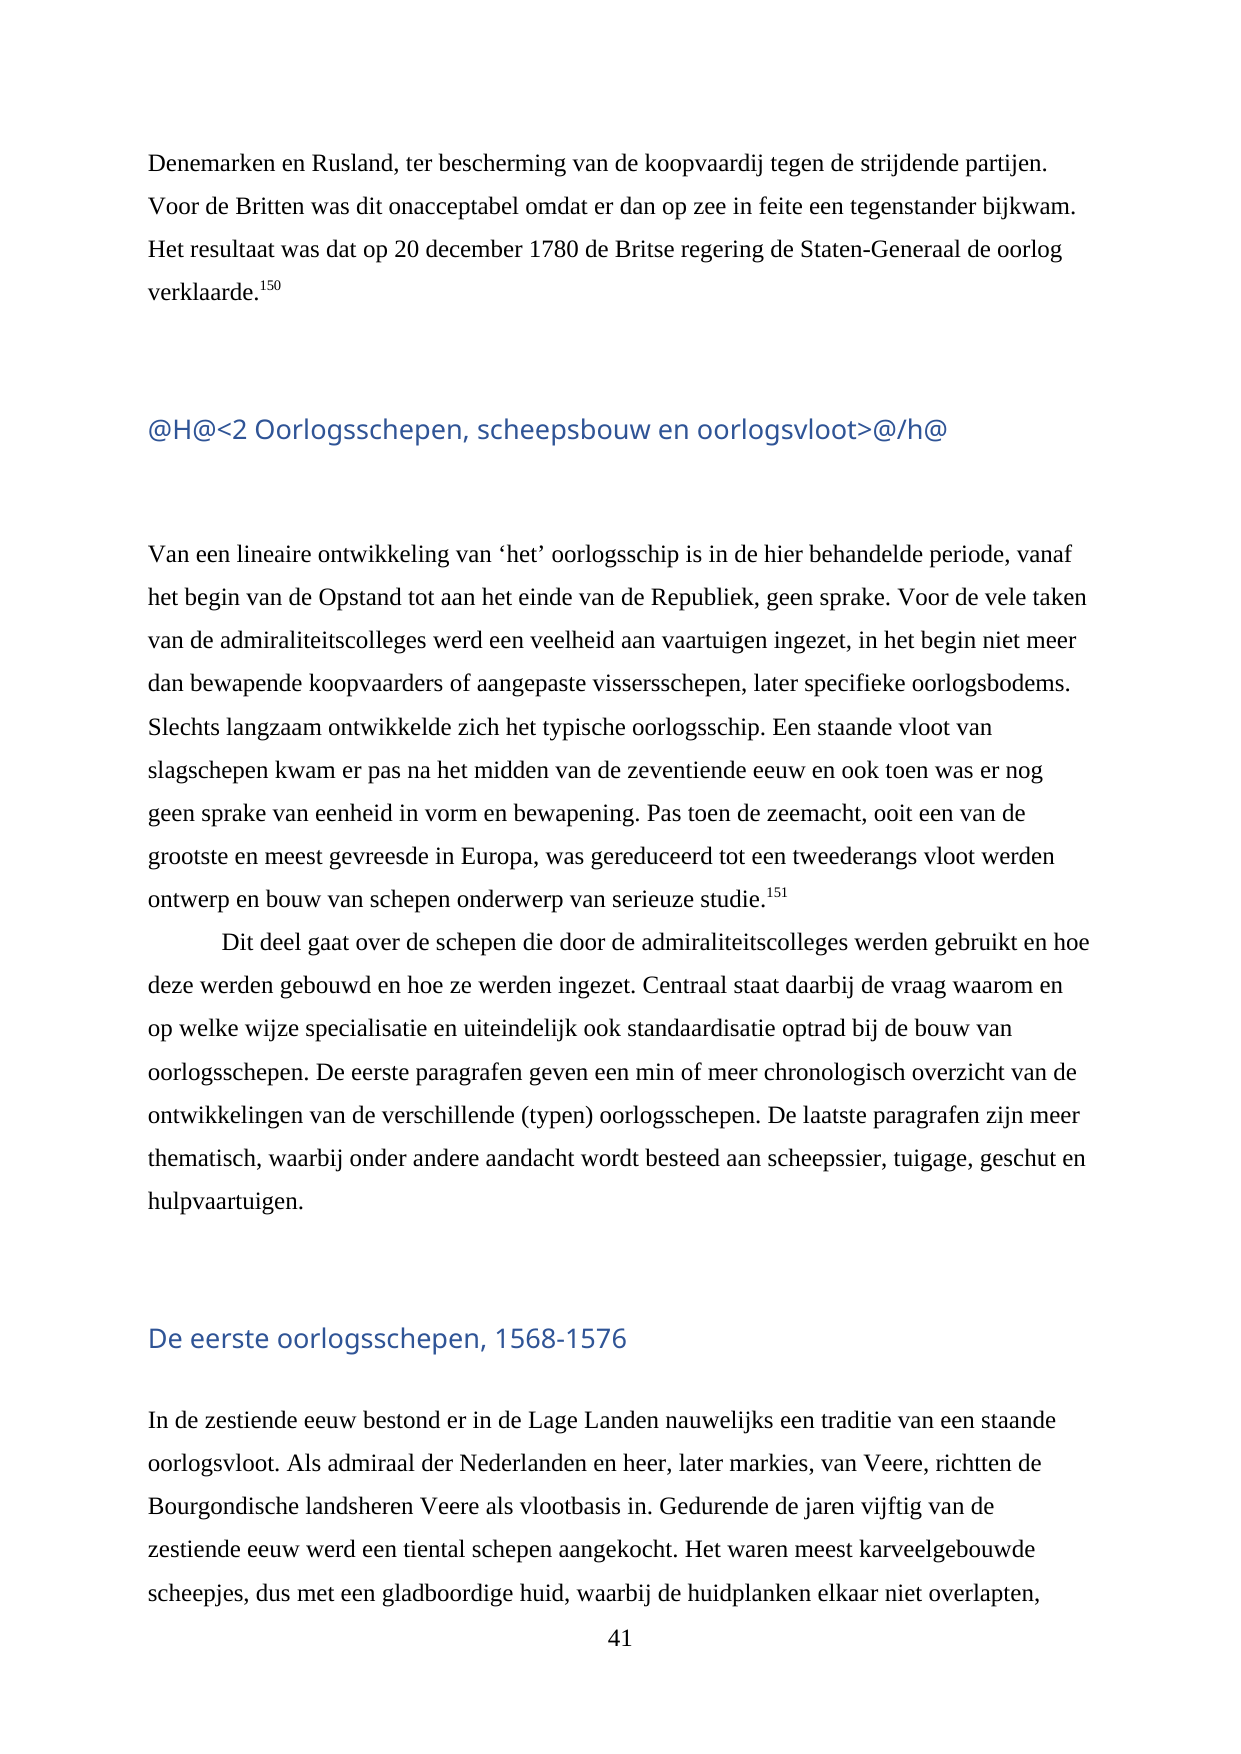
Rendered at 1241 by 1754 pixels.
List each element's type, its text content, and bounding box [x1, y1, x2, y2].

subtitle De eerste oorlogsschepen, 1568-1576 [148, 1319, 1093, 1356]
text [148, 148, 1093, 306]
text Dit deel gaat over de schepen die door de admiraliteitscolleges werden gebruikt en hoe deze werden gebouwd en hoe ze werden ingezet. Centraal staat daarbij de vraag waarom en op welke wijze specialisatie en uiteindelijk ook standaardisatie optrad bij de bouw van oorlogsschepen. De eerste paragrafen geven een min of meer chronologisch overzicht van de ontwikkelingen van de verschillende (typen) oorlogsschepen. De laatste paragrafen zijn meer thematisch, waarbij onder andere aandacht wordt besteed aan scheepssier, tuigage, geschut en hulpvaartuigen. [148, 927, 1093, 1215]
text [148, 1405, 1093, 1606]
subtitle @H@<2 Oorlogsschepen, scheepsbouw en oorlogsvloot>@/h@ [148, 411, 1093, 447]
text Van een lineaire ontwikkeling van ‘het’ oorlogsschip is in de hier behandelde periode, vanaf het begin van de Opstand tot aan het einde van de Republiek, geen sprake. Voor de vele taken van de admiraliteitscolleges werd een veelheid aan vaartuigen ingezet, in het begin niet meer dan bewapende koopvaarders of aangepaste vissersschepen, later specifieke oorlogsbodems. Slechts langzaam ontwikkelde zich het typische oorlogsschip. Een staande vloot van slagschepen kwam er pas na het midden van de zeventiende eeuw en ook toen was er nog geen sprake van eenheid in vorm en bewapening. Pas toen de zeemacht, ooit een van de grootste en meest gevreesde in Europa, was gereduceerd tot een tweederangs vloot werden ontwerp en bouw van schepen onderwerp van serieuze studie. [148, 539, 1093, 913]
